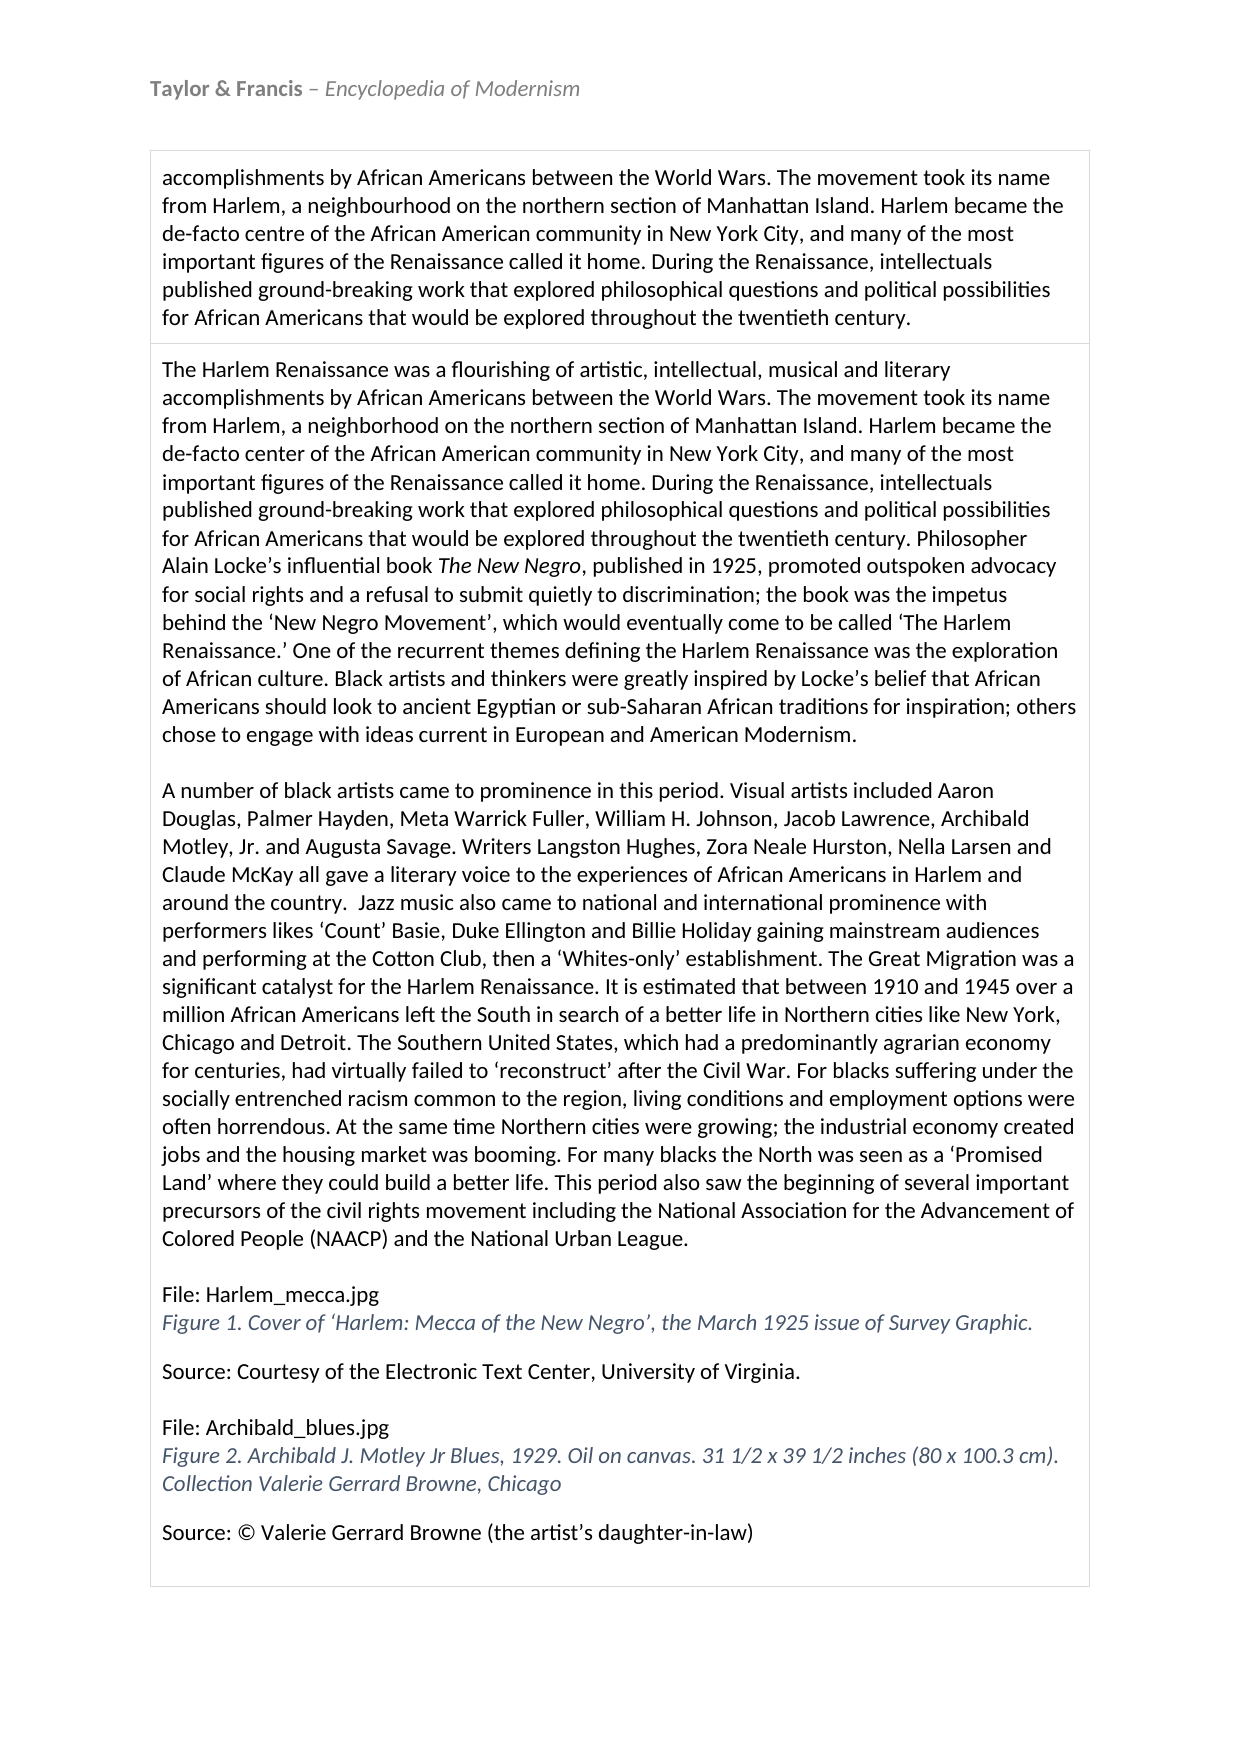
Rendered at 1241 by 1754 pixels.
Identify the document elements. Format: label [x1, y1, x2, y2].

table_cell [151, 344, 1089, 1586]
table_cell [151, 151, 1089, 343]
